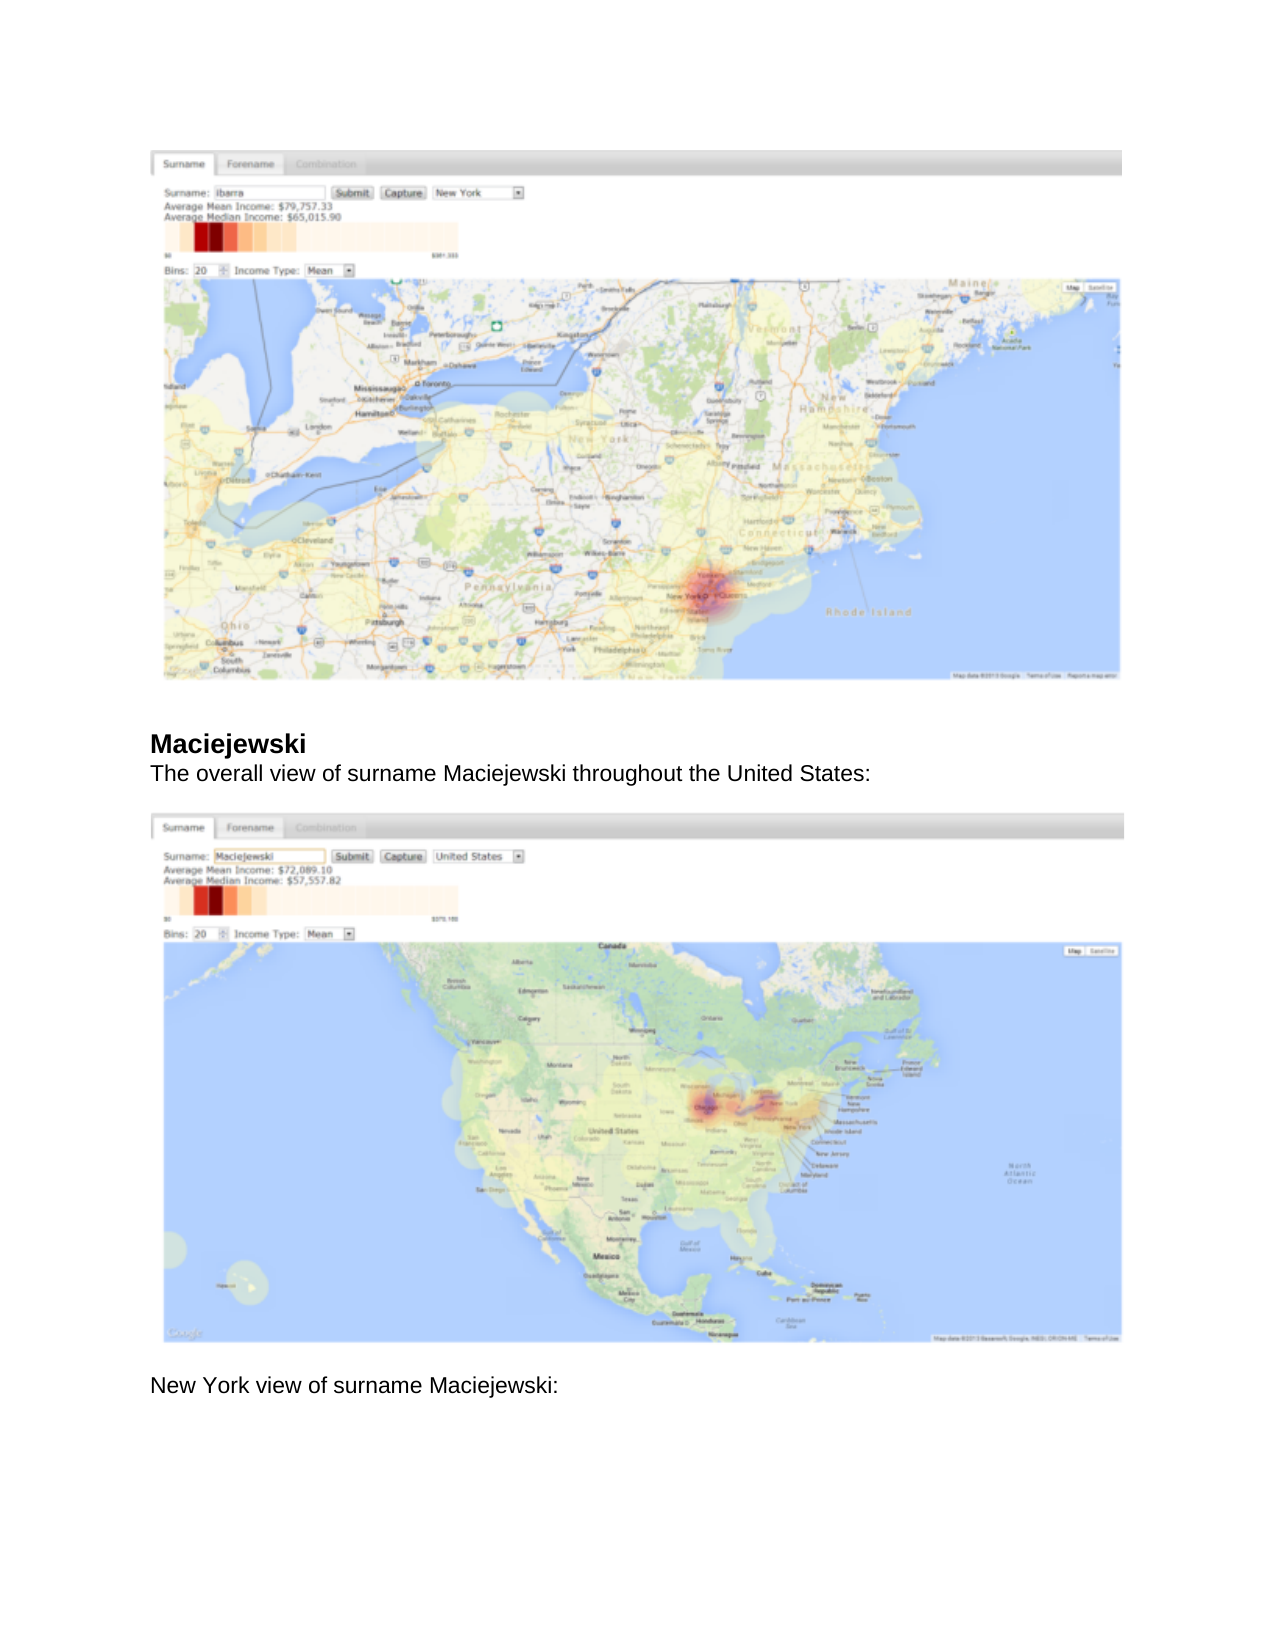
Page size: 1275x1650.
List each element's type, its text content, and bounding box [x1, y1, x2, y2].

text New York view of surname Maciejewski: [150, 1372, 1125, 1398]
text The overall view of surname Maciejewski throughout the United States: [150, 760, 1125, 786]
picture [150, 812, 1125, 1346]
subtitle Maciejewski [150, 728, 1125, 760]
picture [150, 150, 1122, 682]
